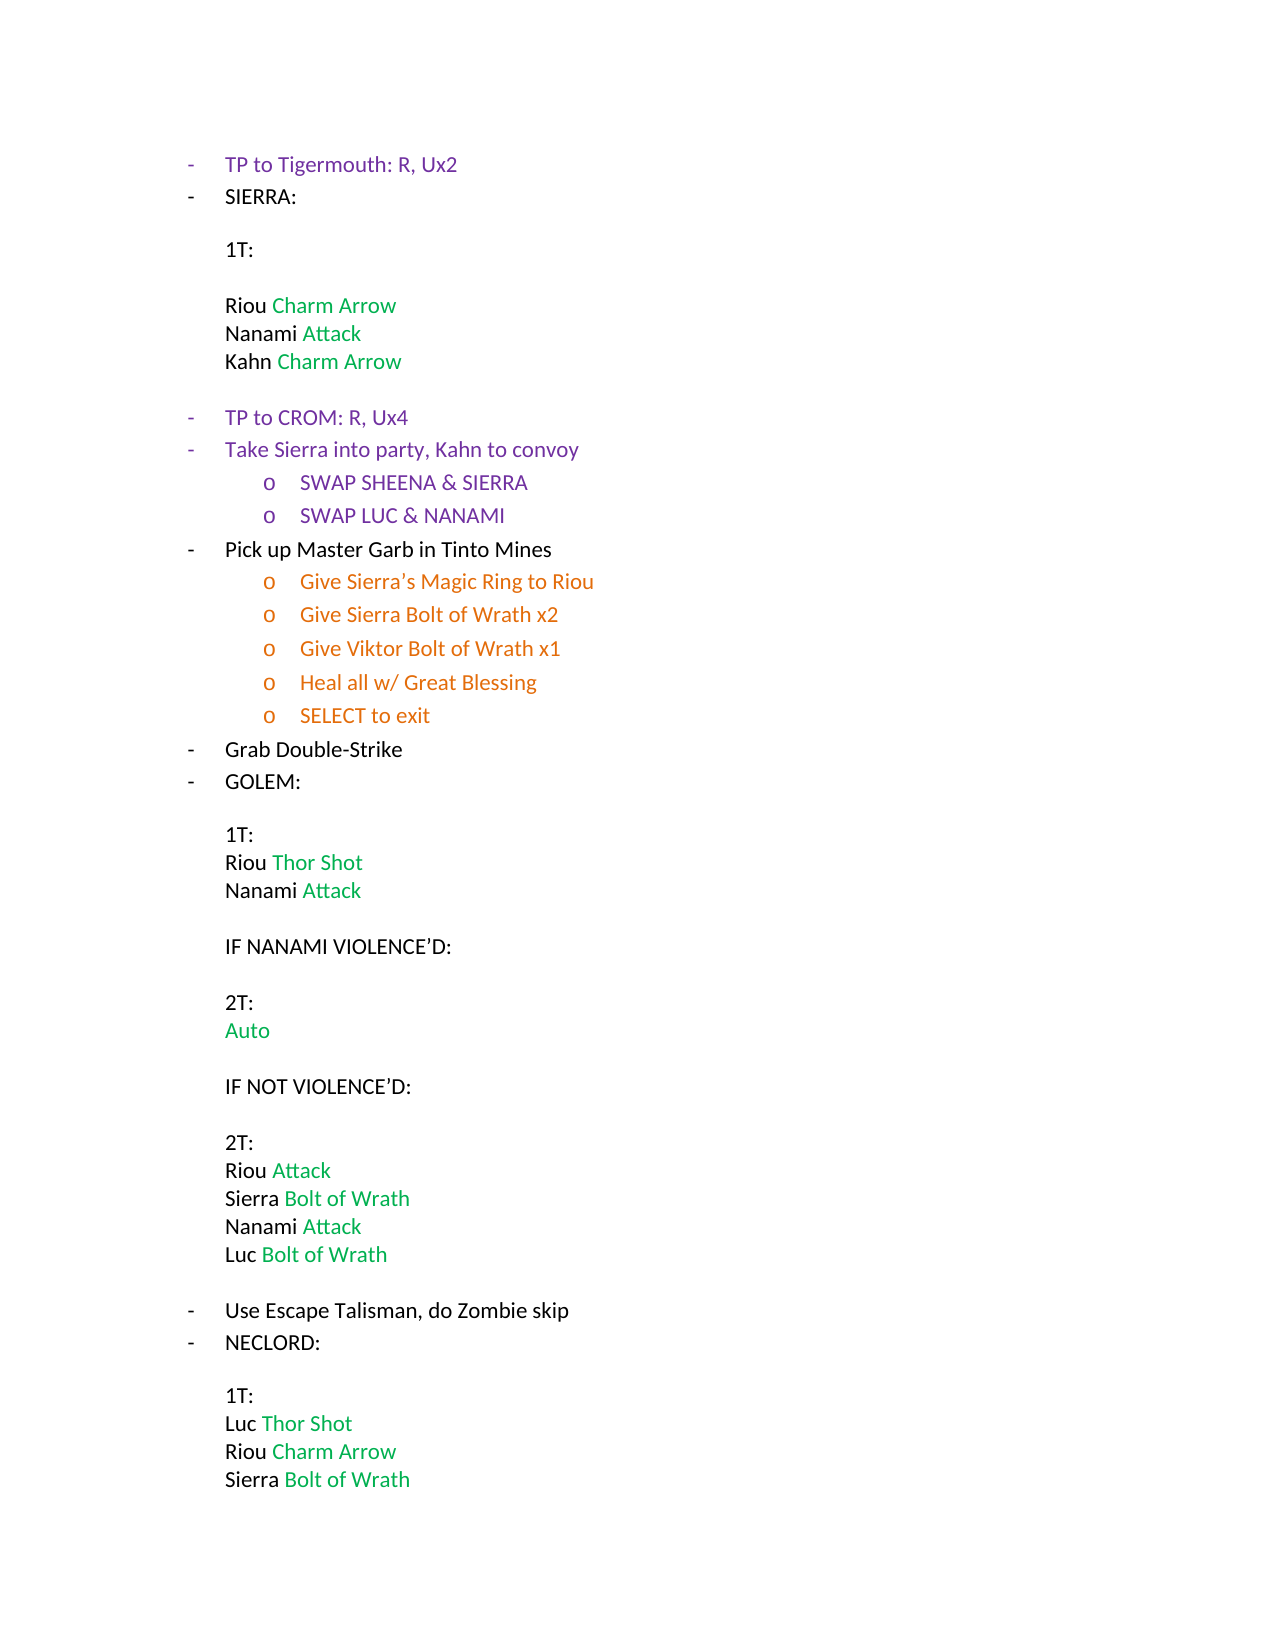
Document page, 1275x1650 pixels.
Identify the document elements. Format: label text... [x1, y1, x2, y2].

list Give Viktor Bolt of Wrath x1 [262, 634, 1125, 663]
text Sierra Bolt of Wrath [225, 1184, 1125, 1212]
text Nanami Attack [225, 319, 1125, 347]
text Riou Thor Shot [225, 848, 1125, 876]
list TP to CROM: R, Ux4 [187, 403, 1125, 431]
text Luc Bolt of Wrath [225, 1240, 1125, 1268]
list Grab Double-Strike [187, 735, 1125, 763]
list Give Sierra’s Magic Ring to Riou [262, 567, 1125, 596]
list GOLEM: [187, 767, 1125, 795]
list NECLORD: [187, 1328, 1125, 1356]
list SIERRA: [187, 182, 1125, 210]
list SELECT to exit [262, 701, 1125, 730]
text Nanami Attack [225, 876, 1125, 904]
text Riou Charm Arrow [225, 291, 1125, 319]
text 1T: [225, 1381, 1125, 1409]
text Sierra Bolt of Wrath [225, 1466, 1125, 1493]
list Use Escape Talisman, do Zombie skip [187, 1296, 1125, 1324]
list TP to Tigermouth: R, Ux2 [187, 150, 1125, 178]
list Take Sierra into party, Kahn to convoy [187, 436, 1125, 463]
text Riou Charm Arrow [225, 1437, 1125, 1466]
text Kahn Charm Arrow [225, 347, 1125, 375]
list Give Sierra Bolt of Wrath x2 [262, 601, 1125, 630]
text 2T: [225, 1128, 1125, 1156]
text 1T: [225, 820, 1125, 848]
list SWAP LUC & NANAMI [262, 501, 1125, 530]
text 2T: [225, 988, 1125, 1016]
text Riou Attack [225, 1156, 1125, 1184]
list SWAP SHEENA & SIERRA [262, 468, 1125, 497]
text Nanami Attack [225, 1212, 1125, 1240]
list Pick up Master Garb in Tinto Mines [187, 535, 1125, 563]
text 1T: [225, 235, 1125, 263]
list Heal all w/ Great Blessing [262, 668, 1125, 697]
text Auto [225, 1016, 1125, 1044]
text Luc Thor Shot [225, 1409, 1125, 1437]
text IF NANAMI VIOLENCE’D: [225, 932, 1125, 960]
text IF NOT VIOLENCE’D: [225, 1072, 1125, 1100]
